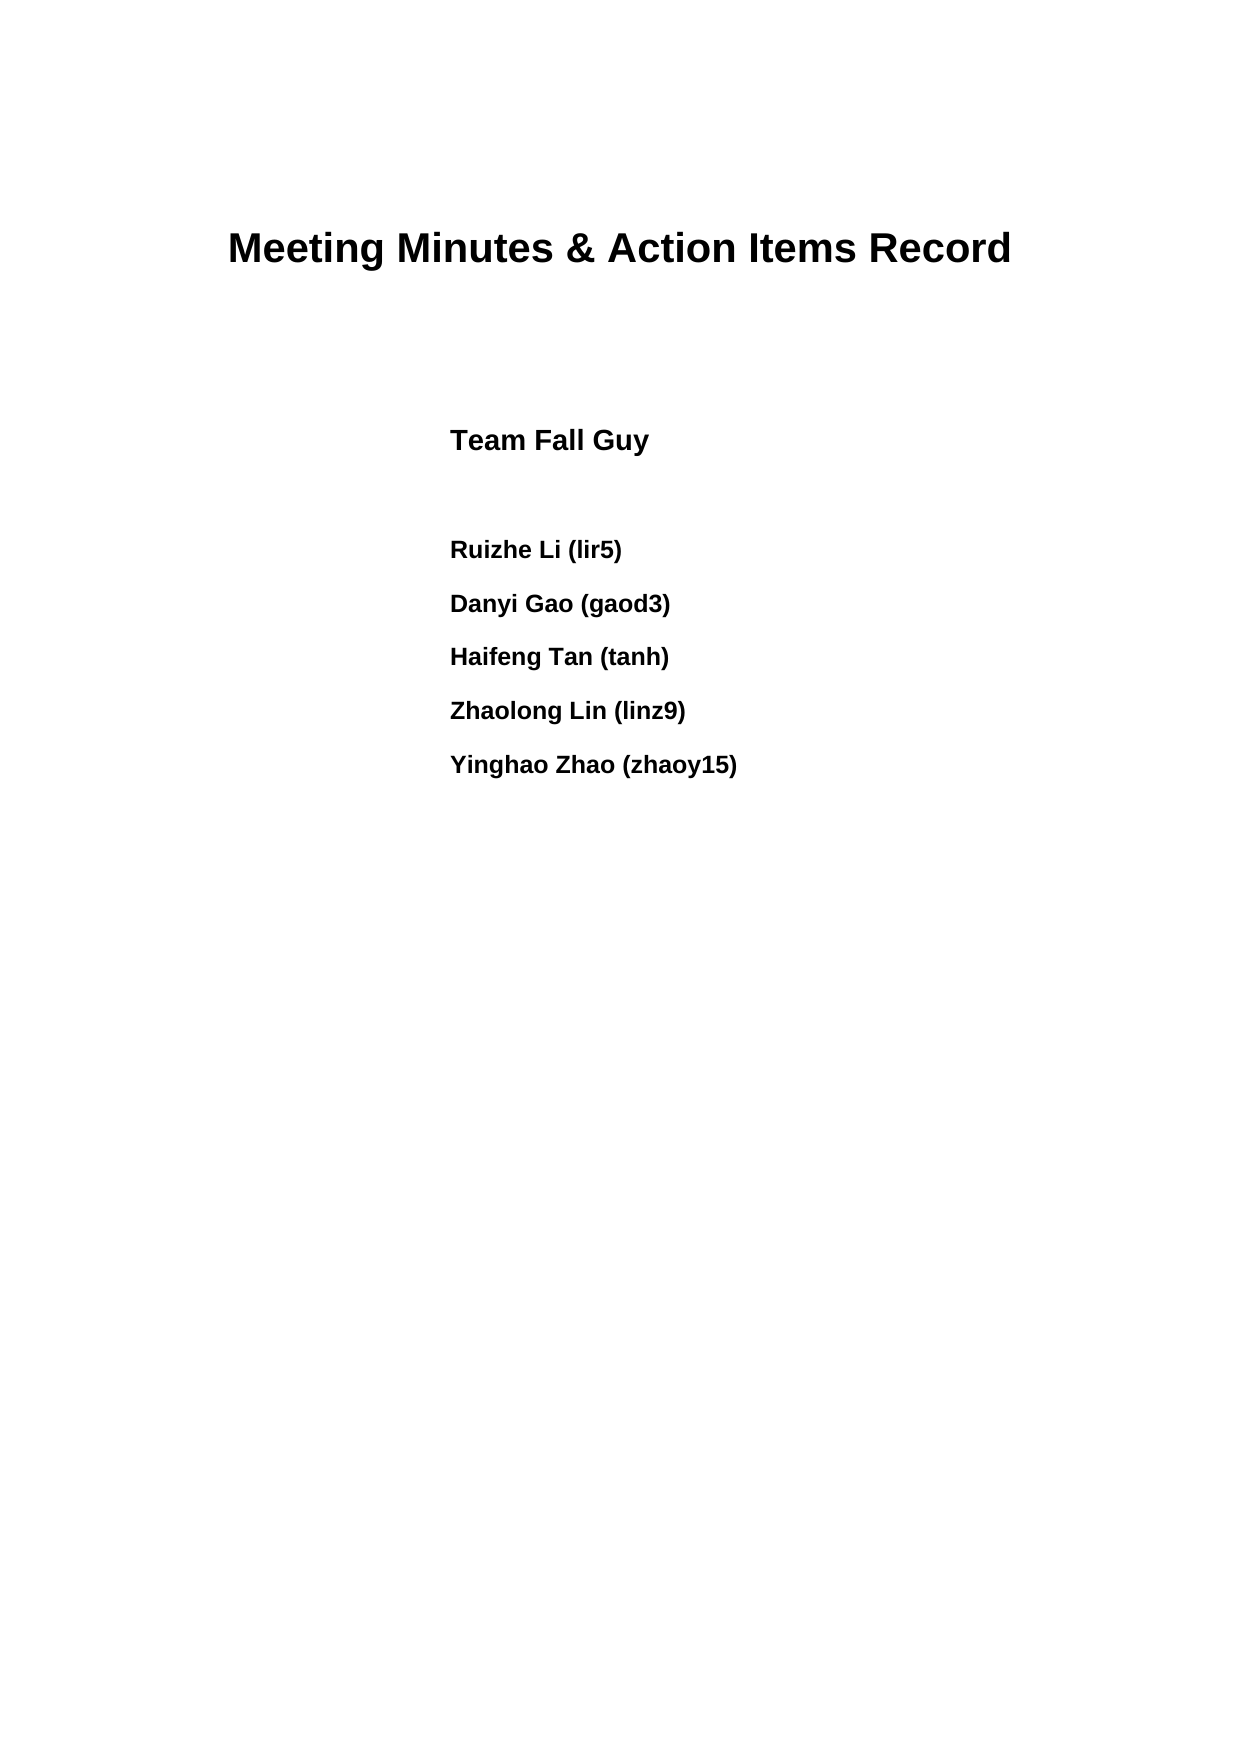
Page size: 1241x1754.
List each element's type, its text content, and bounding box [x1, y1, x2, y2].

text Yinghao Zhao (zhaoy15) [450, 750, 1090, 778]
text Danyi Gao (gaod3) [450, 588, 1090, 617]
text Meeting Minutes & Action Items Record [150, 223, 1090, 271]
text Zhaolong Lin (linz9) [450, 696, 1090, 725]
text Ruizhe Li (lir5) [450, 535, 1090, 563]
text Team Fall Guy [450, 422, 1090, 456]
text Haifeng Tan (tanh) [450, 642, 1090, 671]
